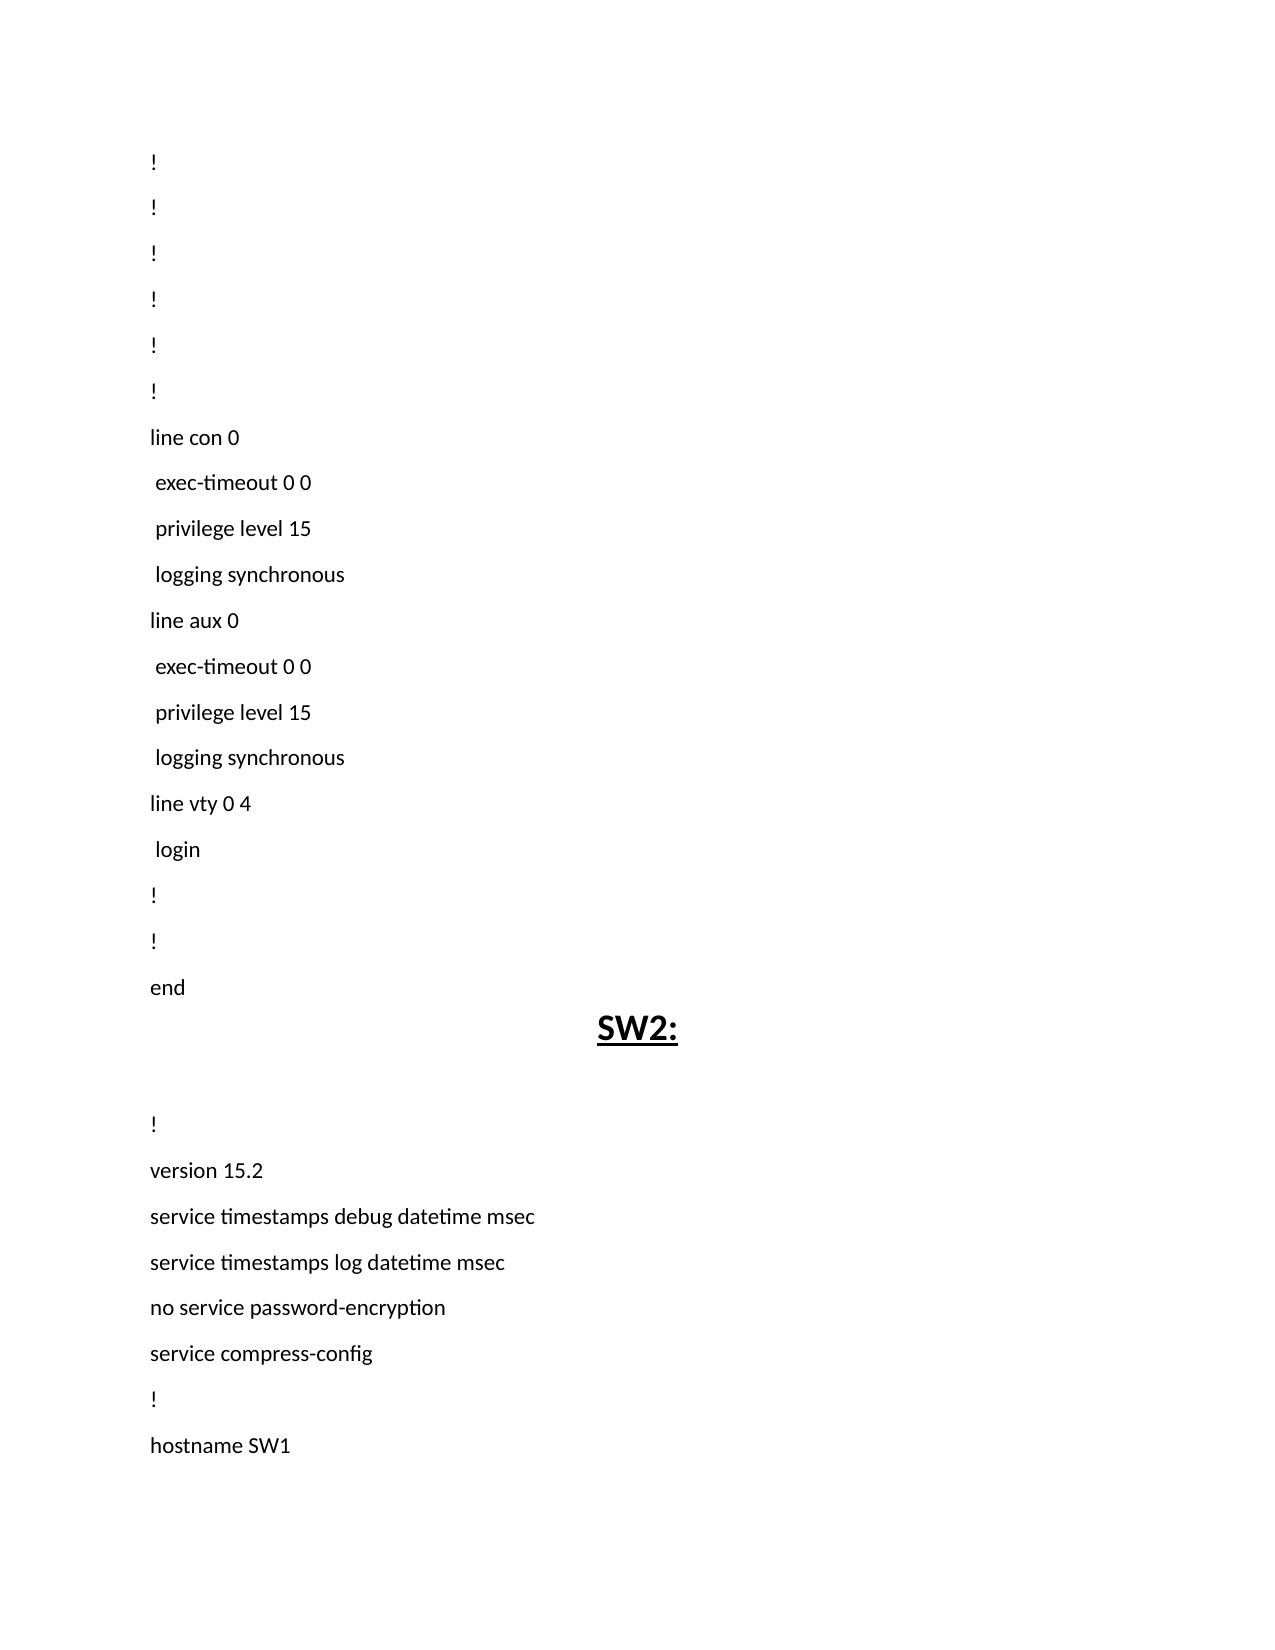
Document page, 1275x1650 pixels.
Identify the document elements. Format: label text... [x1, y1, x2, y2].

text ! [150, 929, 1125, 954]
text service compress-config [150, 1342, 1125, 1367]
text ! [150, 333, 1125, 358]
text hostname SW1 [150, 1433, 1125, 1458]
text login [150, 837, 1125, 862]
text line aux 0 [150, 608, 1125, 633]
text ! [150, 287, 1125, 312]
text SW2: [150, 1021, 1125, 1046]
text service timestamps debug datetime msec [150, 1204, 1125, 1229]
text ! [150, 379, 1125, 404]
text ! [150, 196, 1125, 221]
text ! [150, 1112, 1125, 1137]
text end [150, 975, 1125, 1000]
text service timestamps log datetime msec [150, 1250, 1125, 1275]
text privilege level 15 [150, 700, 1125, 725]
text exec-timeout 0 0 [150, 471, 1125, 496]
text privilege level 15 [150, 517, 1125, 542]
text ! [150, 1387, 1125, 1412]
text ! [150, 883, 1125, 908]
text version 15.2 [150, 1158, 1125, 1183]
text no service password-encryption [150, 1296, 1125, 1321]
text line vty 0 4 [150, 792, 1125, 817]
text logging synchronous [150, 562, 1125, 587]
text line con 0 [150, 425, 1125, 450]
text exec-timeout 0 0 [150, 654, 1125, 679]
text ! [150, 242, 1125, 267]
text logging synchronous [150, 746, 1125, 771]
text ! [150, 150, 1125, 175]
